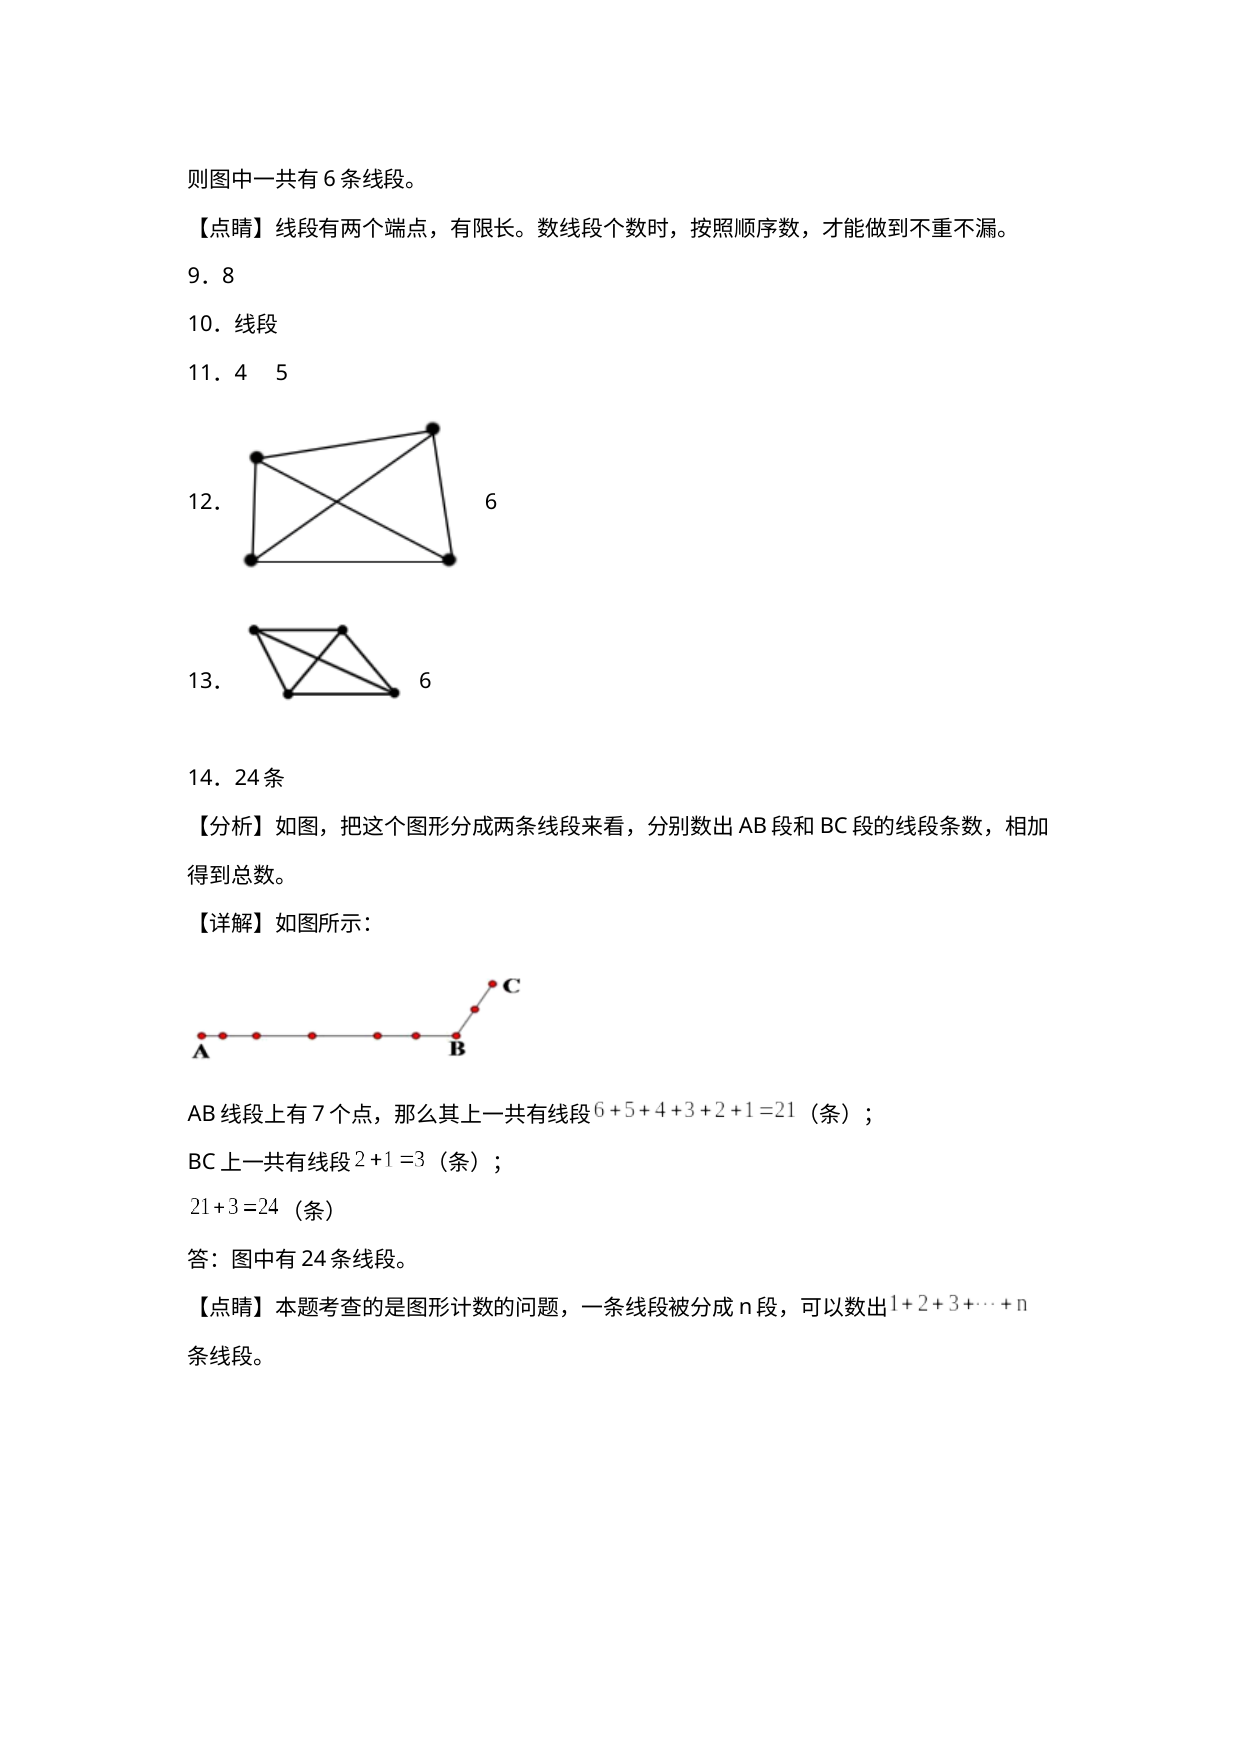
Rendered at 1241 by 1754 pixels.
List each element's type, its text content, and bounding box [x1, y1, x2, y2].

picture [187, 954, 524, 1075]
text AB线段上有7个点，那么其上一共有线段（条）； [187, 1097, 1053, 1129]
text BC上一共有线段（条）； [187, 1145, 1053, 1177]
text 13． 6 [187, 614, 1053, 744]
text （条） [187, 1193, 1053, 1226]
picture [234, 403, 480, 574]
text 12． 6 [187, 404, 1053, 599]
text 则图中一共有6条线段。 [187, 162, 1053, 194]
text 10．线段 [187, 307, 1053, 339]
text 【点睛】本题考查的是图形计数的问题，一条线段被分成n段，可以数出条线段。 [187, 1290, 1053, 1371]
text 11．4 5 [187, 355, 1053, 388]
text 【点睛】线段有两个端点，有限长。数线段个数时，按照顺序数，才能做到不重不漏。 [187, 210, 1053, 243]
text 答：图中有24条线段。 [187, 1242, 1053, 1274]
text 9．8 [187, 259, 1053, 291]
text 【分析】如图，把这个图形分成两条线段来看，分别数出AB段和BC段的线段条数，相加得到总数。 [187, 809, 1053, 890]
text 【详解】如图所示： [187, 906, 1053, 938]
picture [234, 614, 414, 707]
text 14．24条 [187, 760, 1053, 793]
